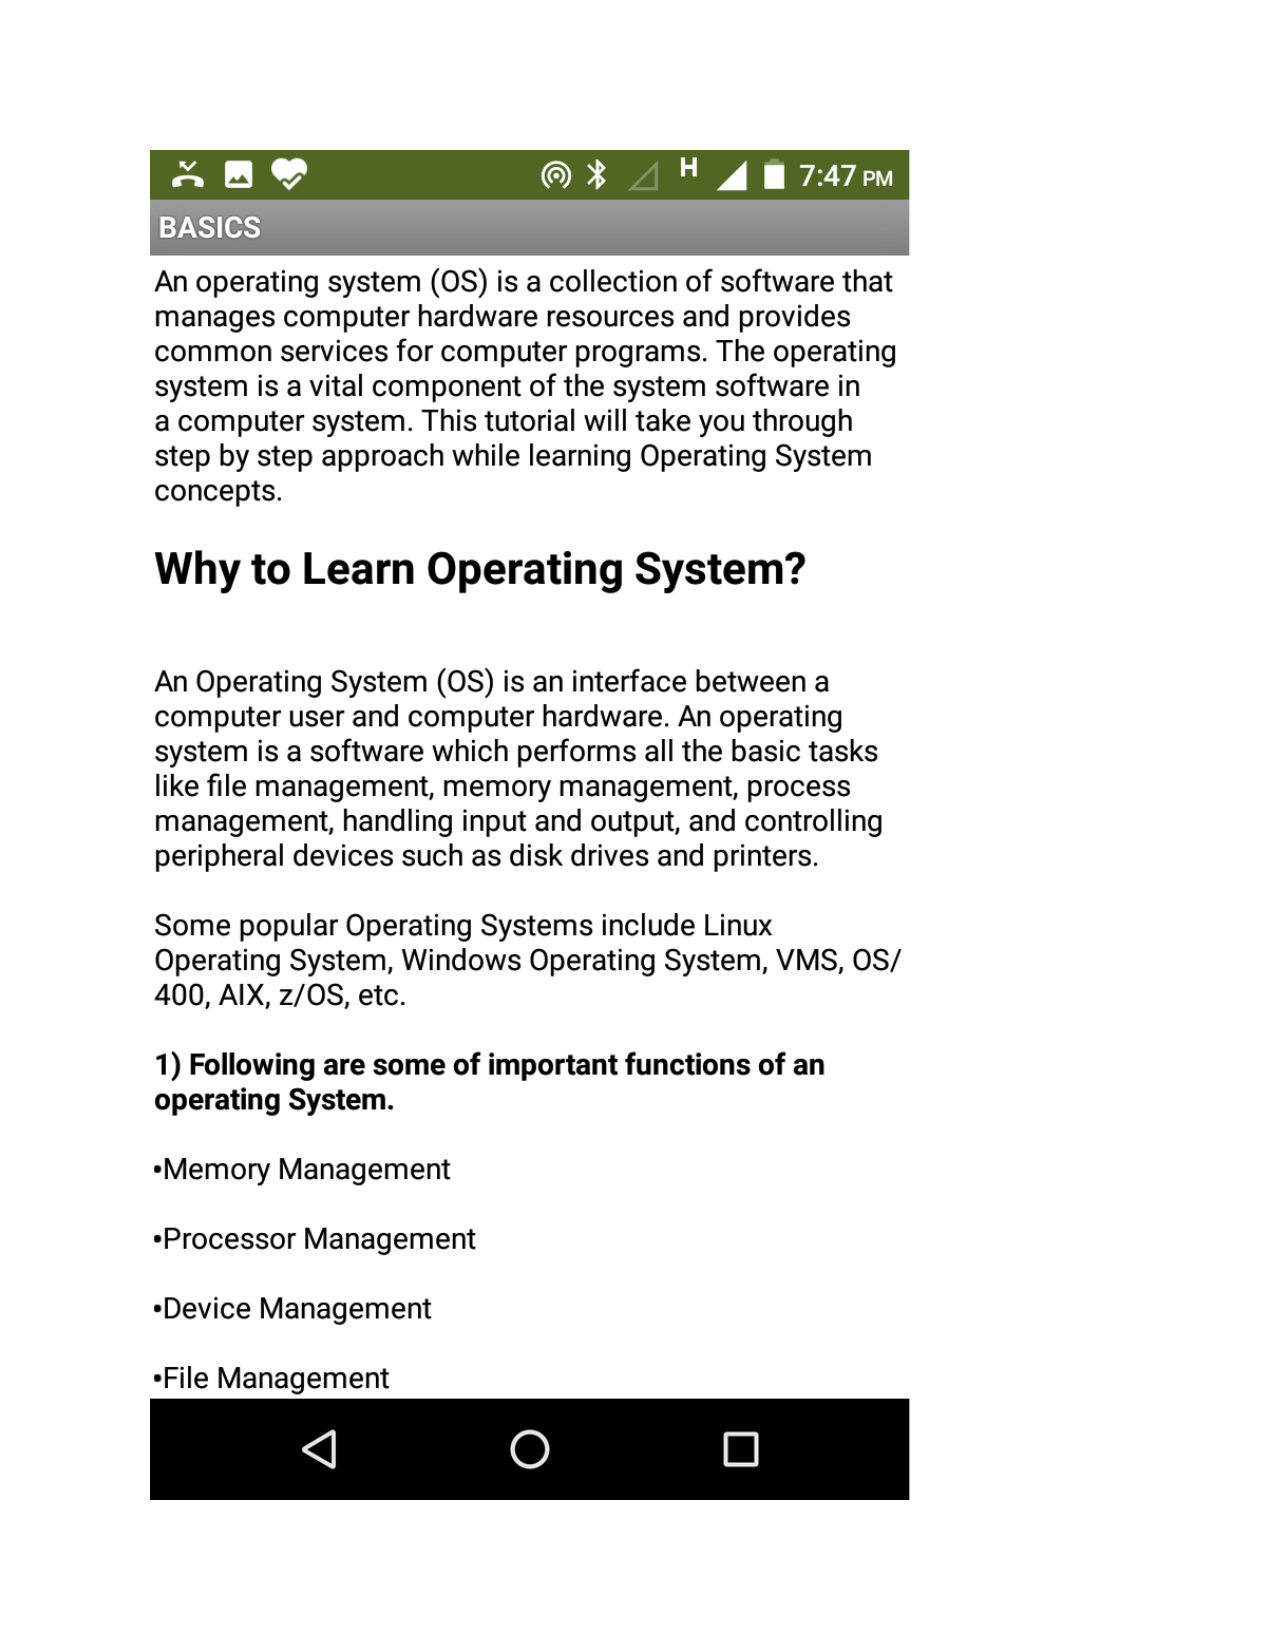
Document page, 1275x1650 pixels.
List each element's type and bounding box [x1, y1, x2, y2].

picture [150, 150, 910, 1500]
